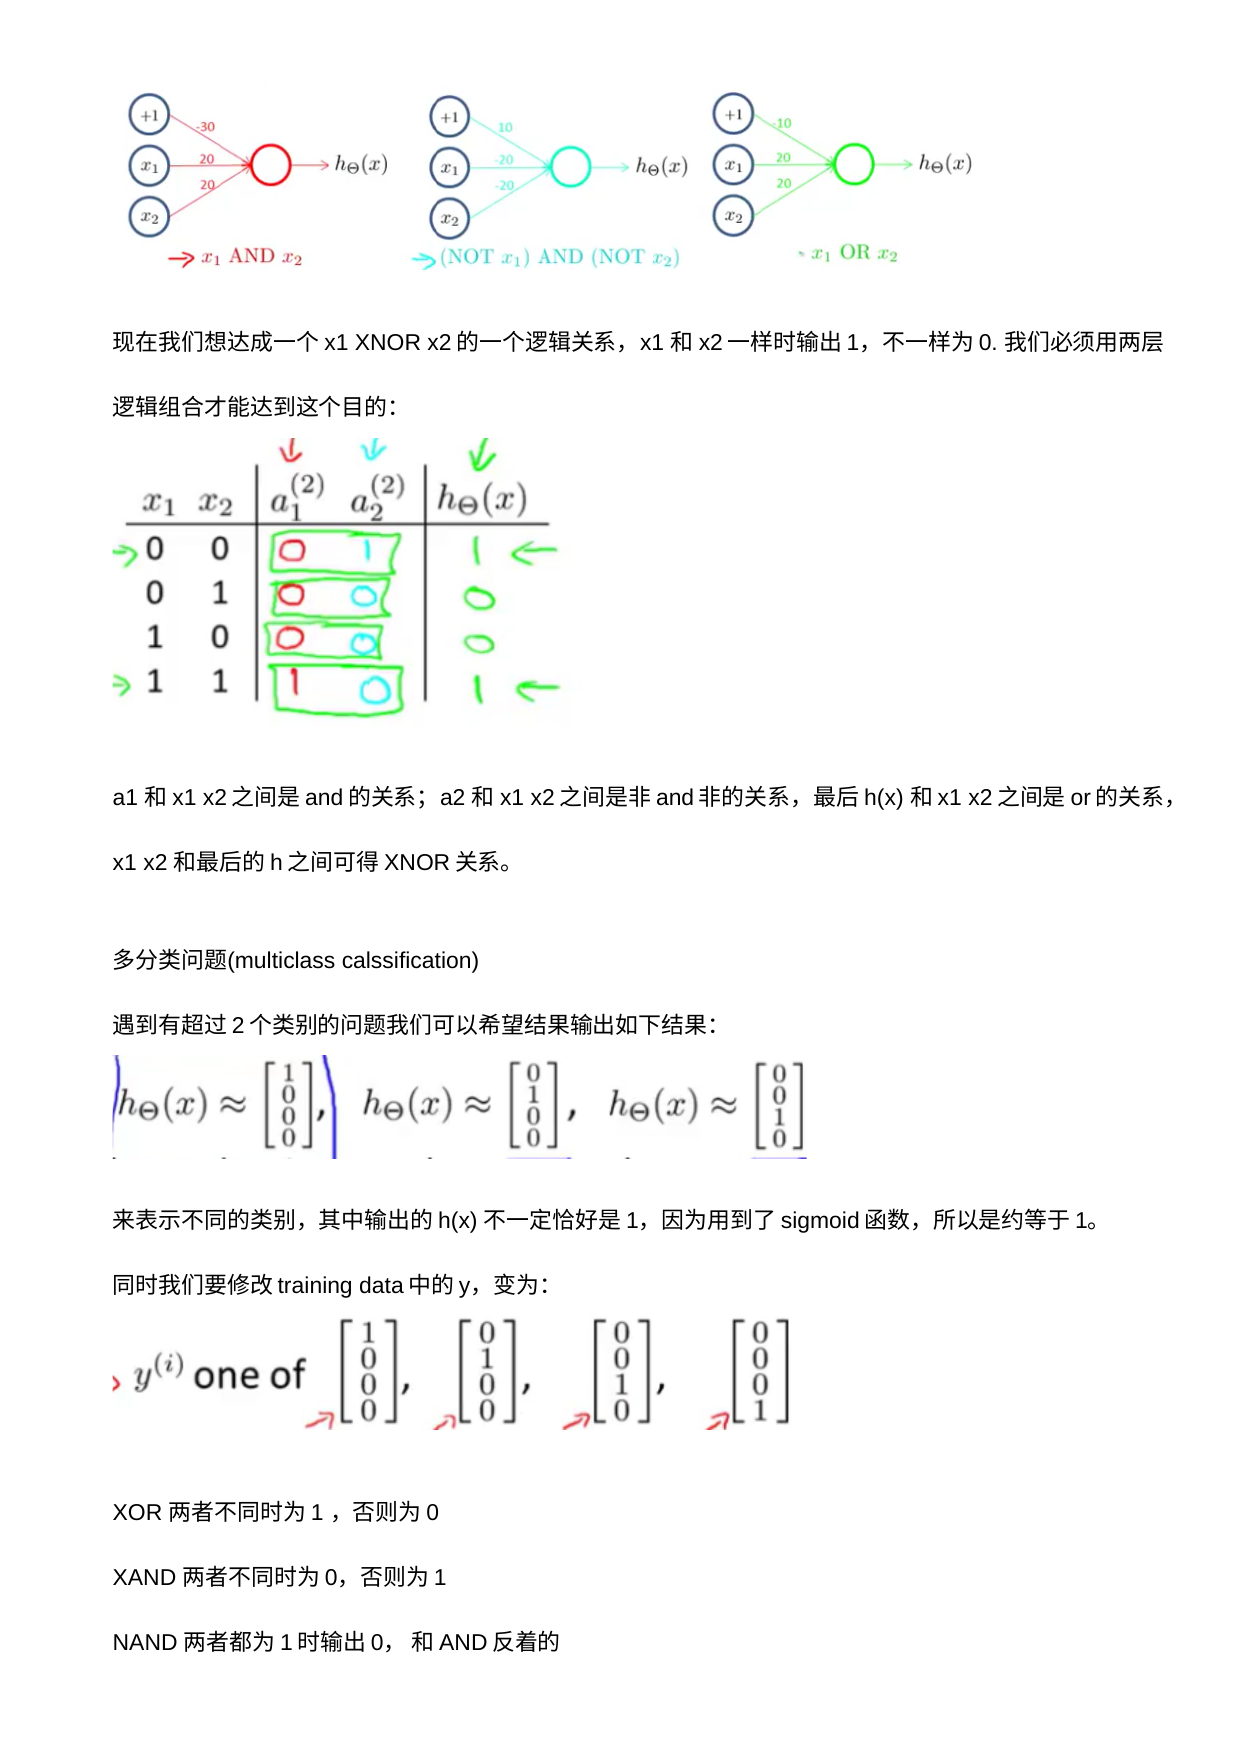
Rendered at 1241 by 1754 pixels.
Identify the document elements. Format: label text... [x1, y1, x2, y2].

picture [112, 1055, 807, 1159]
picture [112, 80, 978, 270]
text 来表示不同的类别，其中输出的h(x) 不一定恰好是1，因为用到了sigmoid函数，所以是约等于1。 [112, 1186, 1165, 1251]
text XOR 两者不同时为1 ，否则为0 [112, 1478, 1165, 1543]
text 遇到有超过2个类别的问题我们可以希望结果输出如下结果： [112, 991, 1165, 1056]
text 现在我们想达成一个 x1 XNOR x2的一个逻辑关系，x1 和 x2一样时输出1，不一样为0. 我们必须用两层逻辑组合才能达到这个目的： [112, 308, 1165, 438]
text XAND 两者不同时为0，否则为1 [112, 1543, 1165, 1608]
text a1 和x1 x2之间是and的关系；a2 和 x1 x2之间是非and非的关系，最后h(x) 和x1 x2之间是or的关系，x1 x2 和最后的h之间可得 XNOR关系。 [112, 763, 1165, 893]
picture [112, 438, 595, 732]
text 多分类问题(multiclass calssification) [112, 926, 1165, 991]
picture [112, 1315, 830, 1430]
text 同时我们要修改training data中的y，变为： [112, 1251, 1165, 1316]
text NAND 两者都为1时输出0， 和AND反着的 [112, 1608, 1165, 1673]
